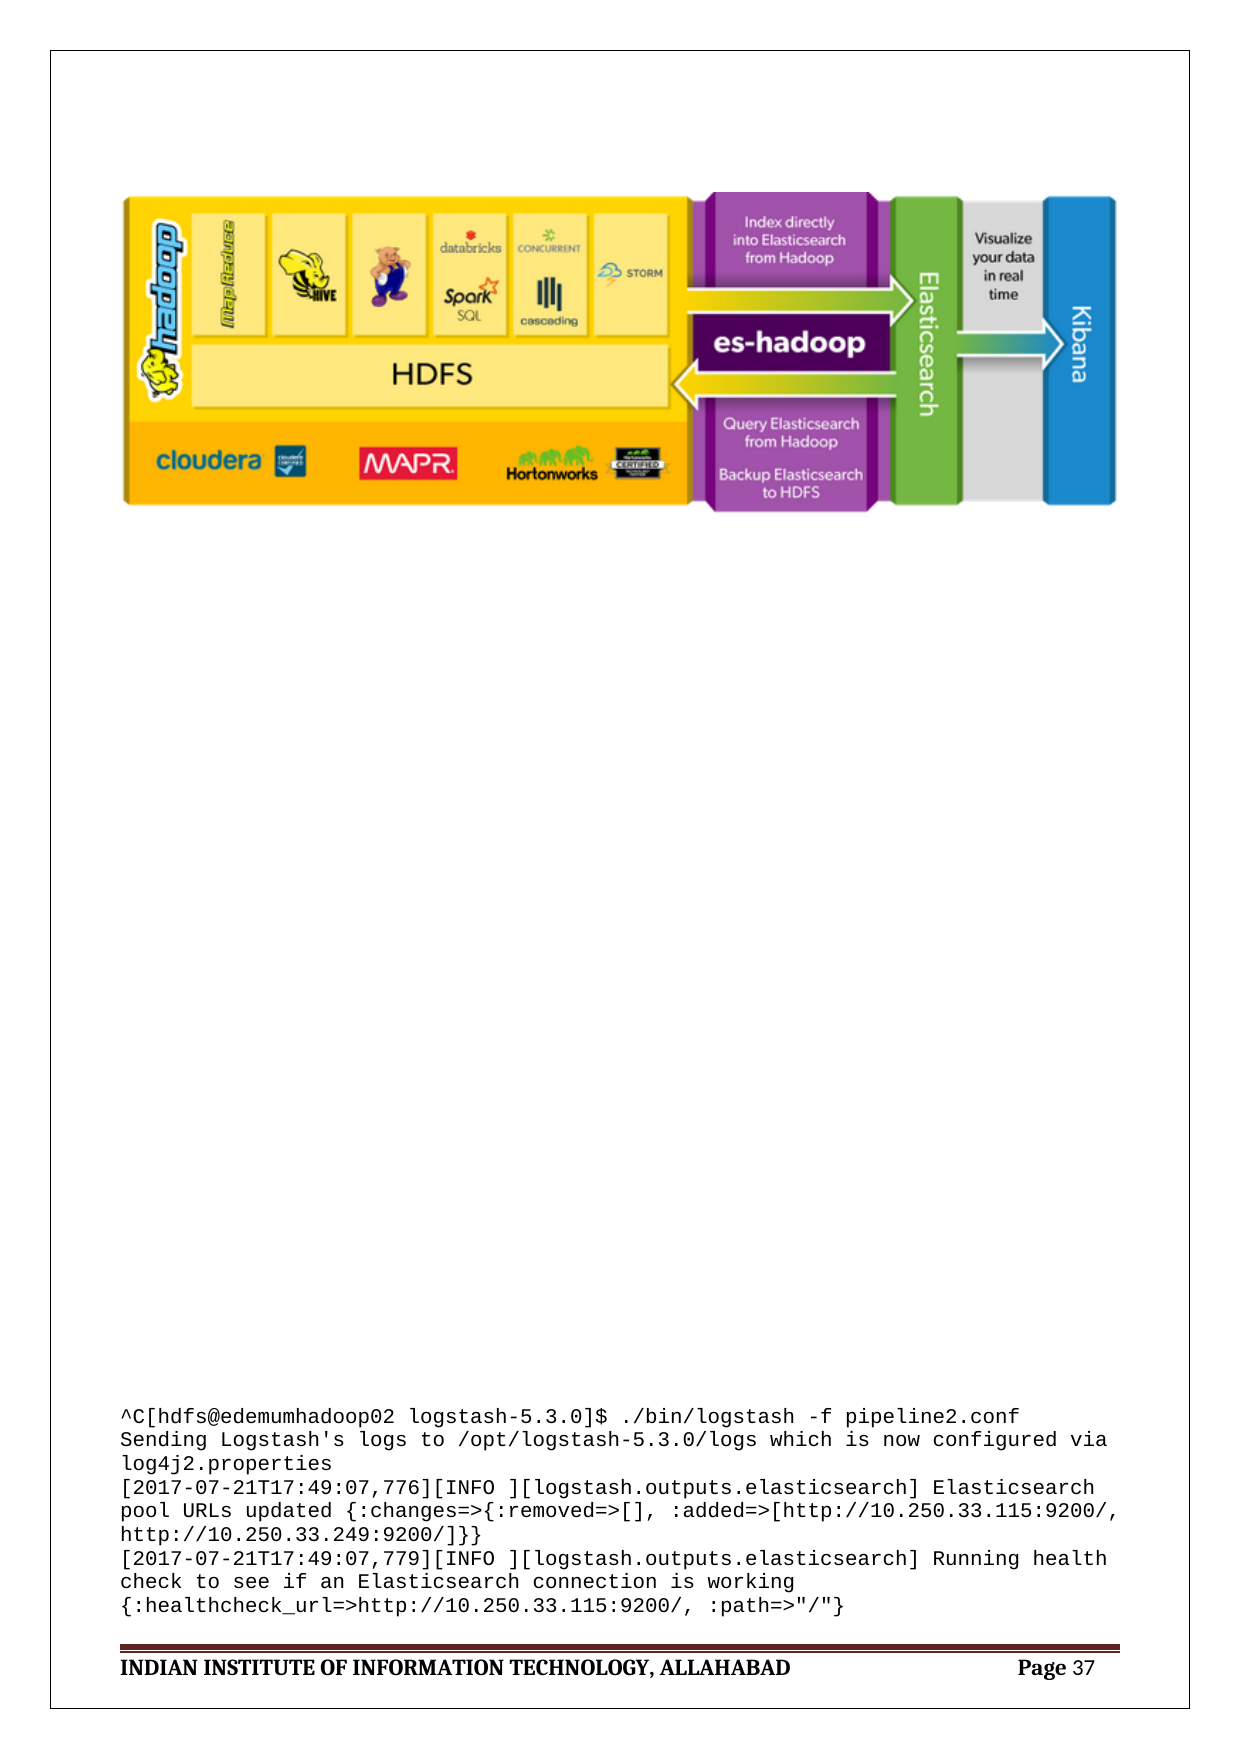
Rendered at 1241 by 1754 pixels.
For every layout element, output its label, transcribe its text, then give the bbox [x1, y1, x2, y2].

text Sending Logstash's logs to /opt/logstash-5.3.0/logs which is now configured via log4j2.properties [120, 1429, 1120, 1477]
text ^C[hdfs@edemumhadoop02 logstash-5.3.0]$ ./bin/logstash -f pipeline2.conf [120, 1406, 1120, 1429]
picture [120, 192, 1121, 516]
text [2017-07-21T17:49:07,779][INFO ][logstash.outputs.elasticsearch] Running health check to see if an Elasticsearch connection is working {:healthcheck_url=>http://10.250.33.115:9200/, :path=>"/"} [120, 1548, 1120, 1618]
text [2017-07-21T17:49:07,776][INFO ][logstash.outputs.elasticsearch] Elasticsearch pool URLs updated {:changes=>{:removed=>[], :added=>[http://10.250.33.115:9200/, http://10.250.33.249:9200/]}} [120, 1477, 1120, 1548]
